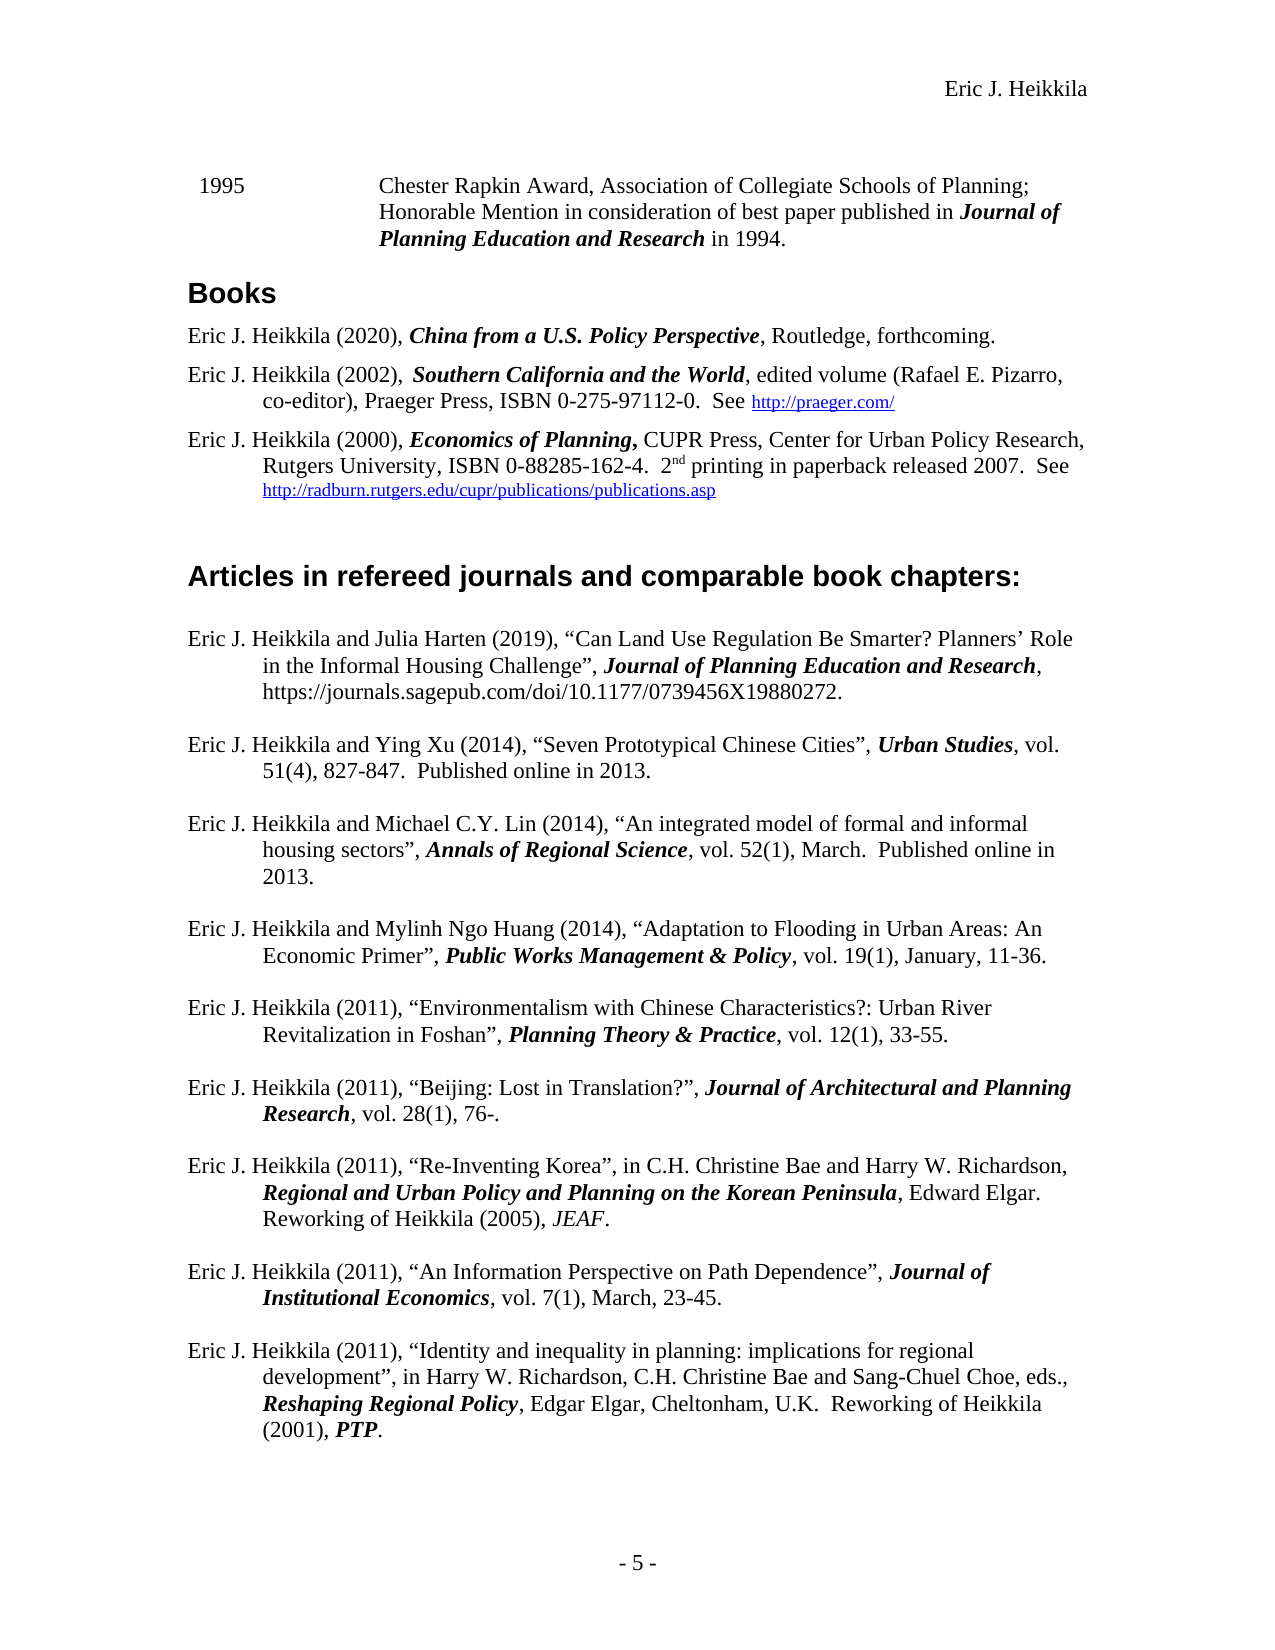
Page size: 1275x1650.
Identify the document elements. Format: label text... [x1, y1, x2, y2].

text Eric J. Heikkila and Michael C.Y. Lin (2014), “An integrated model of formal and informal housing sectors”, Annals of Regional Science, vol. 52(1), March. Published online in 2013. [187, 810, 1087, 889]
subtitle Articles in refereed journals and comparable book chapters: [187, 559, 1087, 593]
subtitle Books [187, 276, 1087, 309]
text Eric J. Heikkila (2011), “Re-Inventing Korea”, in C.H. Christine Bae and Harry W. Richardson, Regional and Urban Policy and Planning on the Korean Peninsula, Edward Elgar. Reworking of Heikkila (2005), JEAF. [187, 1153, 1087, 1232]
text Eric J. Heikkila (2011), “Identity and inequality in planning: implications for regional development”, in Harry W. Richardson, C.H. Christine Bae and Sang-Chuel Choe, eds., Reshaping Regional Policy, Edgar Elgar, Cheltonham, U.K. Reworking of Heikkila (2001), PTP. [187, 1337, 1087, 1442]
text Eric J. Heikkila (2000), Economics of Planning, CUPR Press, Center for Urban Policy Research, Rutgers University, ISBN 0-88285-162-4. 2nd printing in paperback released 2007. See http://radburn.rutgers.edu/cupr/publications/publications.asp [187, 426, 1087, 500]
text Eric J. Heikkila (2020), China from a U.S. Policy Perspective, Routledge, forthcoming. [187, 322, 1087, 348]
text Eric J. Heikkila and Julia Harten (2019), “Can Land Use Regulation Be Smarter? Planners’ Role in the Informal Housing Challenge”, Journal of Planning Education and Research, https://journals.sagepub.com/doi/10.1177/0739456X19880272. [187, 626, 1087, 704]
text Eric J. Heikkila and Ying Xu (2014), “Seven Prototypical Chinese Cities”, Urban Studies, vol. 51(4), 827-847. Published online in 2013. [187, 731, 1087, 784]
table_cell Chester Rapkin Award, Association of Collegiate Schools of Planning; Honorable Mention in consideration of best paper published in Journal of Planning Education and Research in 1994. [368, 159, 1110, 251]
text Eric J. Heikkila (2011), “Beijing: Lost in Translation?”, Journal of Architectural and Planning Research, vol. 28(1), 76-. [187, 1073, 1087, 1126]
text Eric J. Heikkila (2011), “Environmentalism with Chinese Characteristics?: Urban River Revitalization in Foshan”, Planning Theory & Practice, vol. 12(1), 33-55. [187, 994, 1087, 1047]
table_cell 1995 [188, 159, 367, 251]
text Eric J. Heikkila and Mylinh Ngo Huang (2014), “Adaptation to Flooding in Urban Areas: An Economic Primer”, Public Works Management & Policy, vol. 19(1), January, 11-36. [187, 915, 1087, 968]
text Eric J. Heikkila (2011), “An Information Perspective on Path Dependence”, Journal of Institutional Economics, vol. 7(1), March, 23-45. [187, 1258, 1087, 1311]
text Eric J. Heikkila (2002), Southern California and the World, edited volume (Rafael E. Pizarro, co-editor), Praeger Press, ISBN 0-275-97112-0. See http://praeger.com/ [187, 361, 1087, 413]
